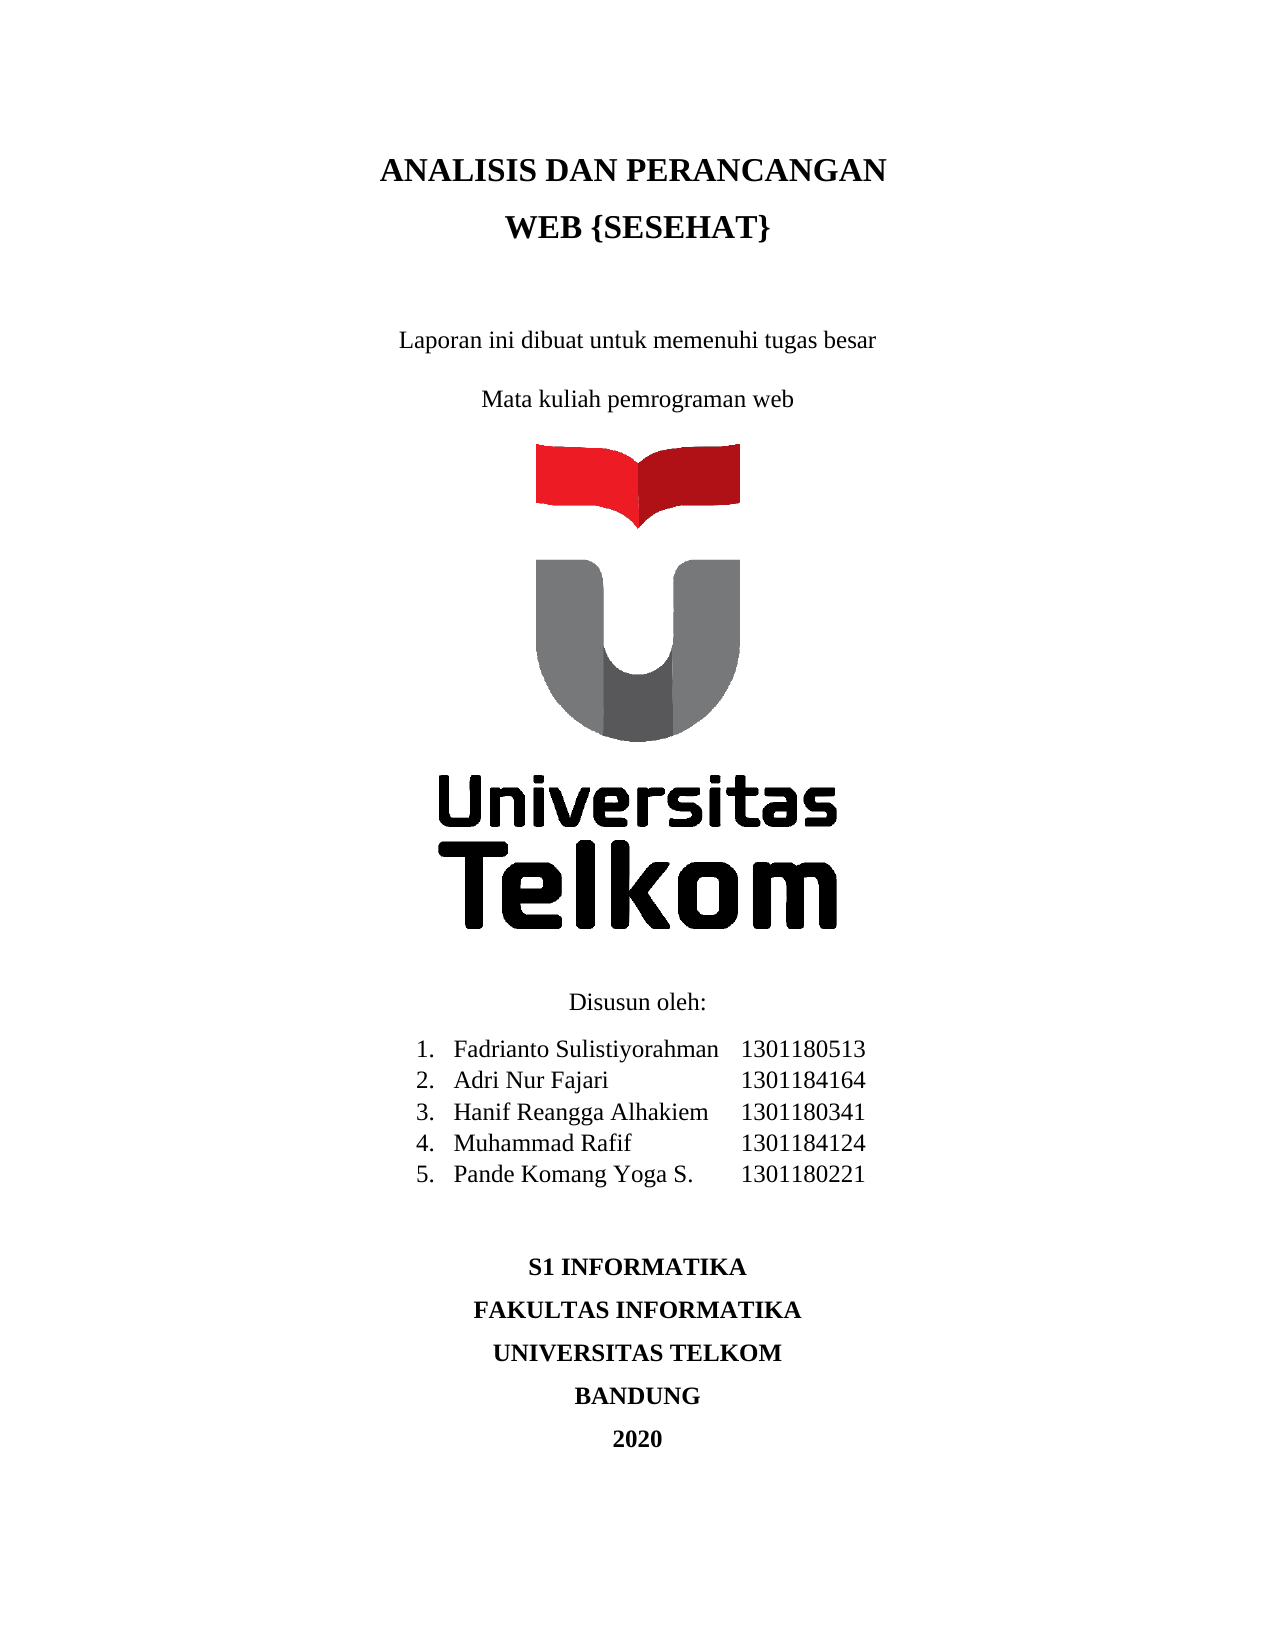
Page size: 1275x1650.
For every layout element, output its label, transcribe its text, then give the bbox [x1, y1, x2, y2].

list FAKULTAS INFORMATIKA [150, 1295, 1125, 1324]
picture [438, 444, 837, 929]
list 2020 [150, 1424, 1125, 1453]
list Adri Nur Fajari 1301184164 [416, 1066, 1125, 1094]
text Mata kuliah pemrograman web [150, 384, 1125, 413]
list Hanif Reangga Alhakiem 1301180341 [416, 1097, 1125, 1125]
subtitle ANALISIS DAN PERANCANGAN WEB {SESEHAT} [150, 150, 1125, 246]
list Fadrianto Sulistiyorahman 1301180513 [416, 1034, 1125, 1063]
list BANDUNG [150, 1381, 1125, 1410]
list Muhammad Rafif 1301184124 [416, 1128, 1125, 1156]
list UNIVERSITAS TELKOM [150, 1338, 1125, 1367]
text Laporan ini dibuat untuk memenuhi tugas besar [150, 325, 1125, 353]
list S1 INFORMATIKA [150, 1252, 1125, 1281]
list Pande Komang Yoga S. 1301180221 [416, 1159, 1125, 1187]
text Disusun oleh: [150, 987, 1125, 1016]
